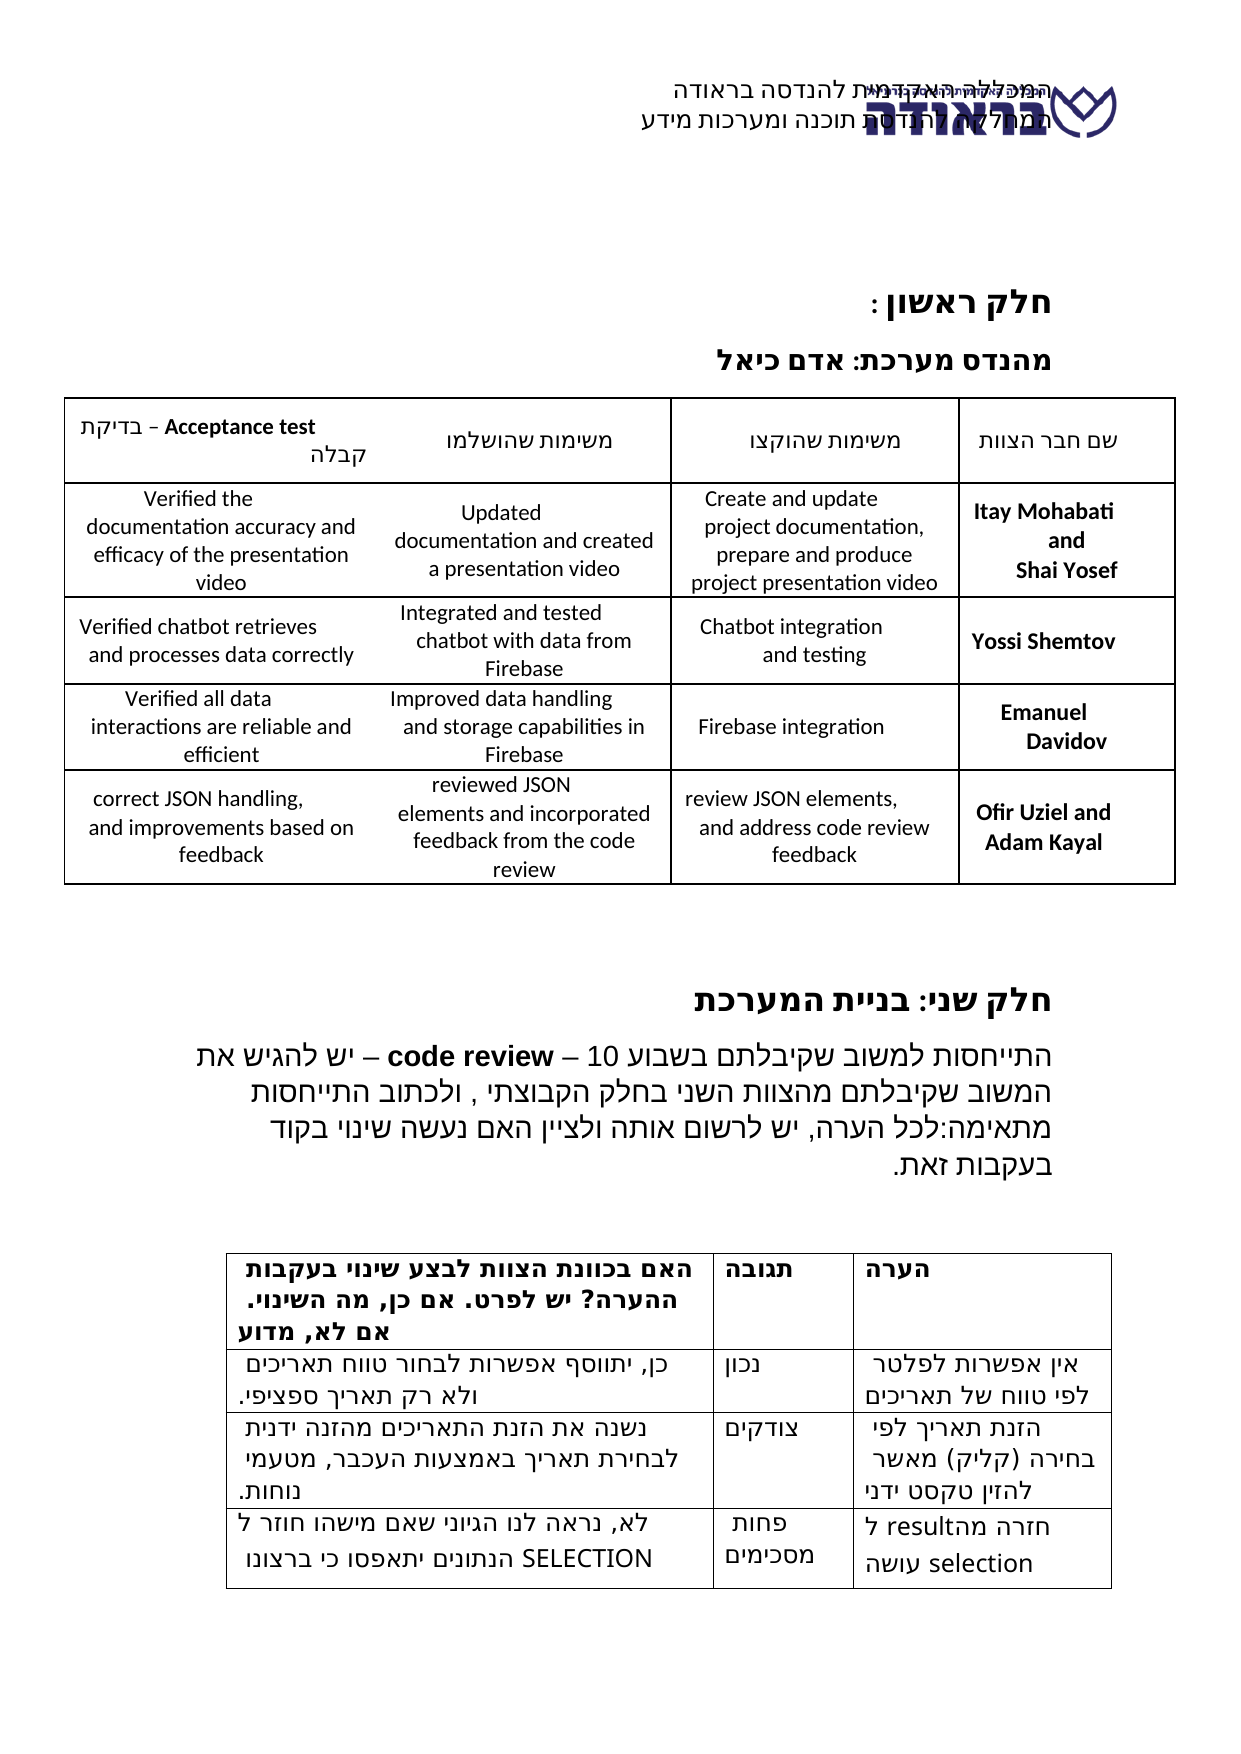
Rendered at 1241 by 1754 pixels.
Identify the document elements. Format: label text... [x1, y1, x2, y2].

table_cell Updated documentation and created a presentation video [379, 484, 670, 596]
table_cell Verified chatbot retrieves and processes data correctly [65, 598, 378, 682]
table_cell נשנה את הזנת התאריכים מהזנה ידנית לבחירת תאריך באמצעות העכבר, מטעמי נוחות. [227, 1413, 713, 1507]
table_cell לא, נראה לנו הגיוני שאם מישהו חוזר לSELECTION הנתונים יתאפסו כי ברצונו (יוסר) להזין נתונים חדשים. [227, 1509, 713, 1588]
table_cell Improved data handling and storage capabilities in Firebase [379, 685, 670, 768]
table_cell כן, יתווסף אפשרות לבחור טווח תאריכים ולא רק תאריך ספציפי. [227, 1350, 713, 1412]
table_cell Verified the documentation accuracy and efficacy of the presentation video [65, 484, 378, 596]
table_cell Emanuel Davidov [960, 685, 1174, 768]
table_header משימות שהושלמו [379, 399, 670, 482]
picture [858, 79, 1123, 143]
text חלק שני: בניית המערכת [187, 978, 1053, 1019]
text התייחסות למשוב שקיבלתם בשבוע 10 – code review – יש להגיש את המשוב שקיבלתם מהצוות השני בחלק הקבוצתי , ולכתוב התייחסות מתאימה:לכל הערה, יש לרשום אותה ולציין האם נעשה שינוי בקוד בעקבות זאת. [187, 1039, 1053, 1181]
table_cell צודקים [714, 1413, 853, 1507]
table_cell אין אפשרות לפלטר לפי טווח של תאריכים [854, 1350, 1111, 1412]
table_cell נכון [714, 1350, 853, 1412]
table_cell Yossi Shemtov [960, 598, 1174, 682]
table_header תגובה [714, 1254, 853, 1348]
table_cell review JSON elements, and address code review feedback [672, 771, 958, 883]
table_header שם חבר הצוות [960, 399, 1174, 482]
table_cell correct JSON handling, and improvements based on feedback [65, 771, 378, 883]
table_header משימות שהוקצו [672, 399, 958, 482]
table_cell Verified all data interactions are reliable and efficient [65, 685, 378, 768]
text חלק ראשון : [187, 281, 1053, 322]
table_header הערה [854, 1254, 1111, 1348]
table_cell הזנת תאריך לפי בחירה (קליק) מאשר להזין טקסט ידני [854, 1413, 1111, 1507]
text מהנדס מערכת: אדם כיאל [187, 342, 1053, 377]
table_cell חזרה מהresult לselection עושה reset לפילטור [854, 1509, 1111, 1588]
table_cell Firebase integration [672, 685, 958, 768]
table_cell reviewed JSON elements and incorporated feedback from the code review [379, 771, 670, 883]
table_cell Chatbot integration and testing [672, 598, 958, 682]
table_cell Integrated and tested chatbot with data from Firebase [379, 598, 670, 682]
table_cell פחות מסכימים [714, 1509, 853, 1588]
table_cell Create and update project documentation, prepare and produce project presentation video [672, 484, 958, 596]
table_header האם בכוונת הצוות לבצע שינוי בעקבות ההערה? יש לפרט. אם כן, מה השינוי. אם לא, מדוע [227, 1254, 713, 1348]
table_cell Itay Mohabati and Shai Yosef [960, 484, 1174, 596]
table_cell Ofir Uziel and Adam Kayal [960, 771, 1174, 883]
table_header Acceptance test – בדיקת קבלה [65, 399, 378, 482]
